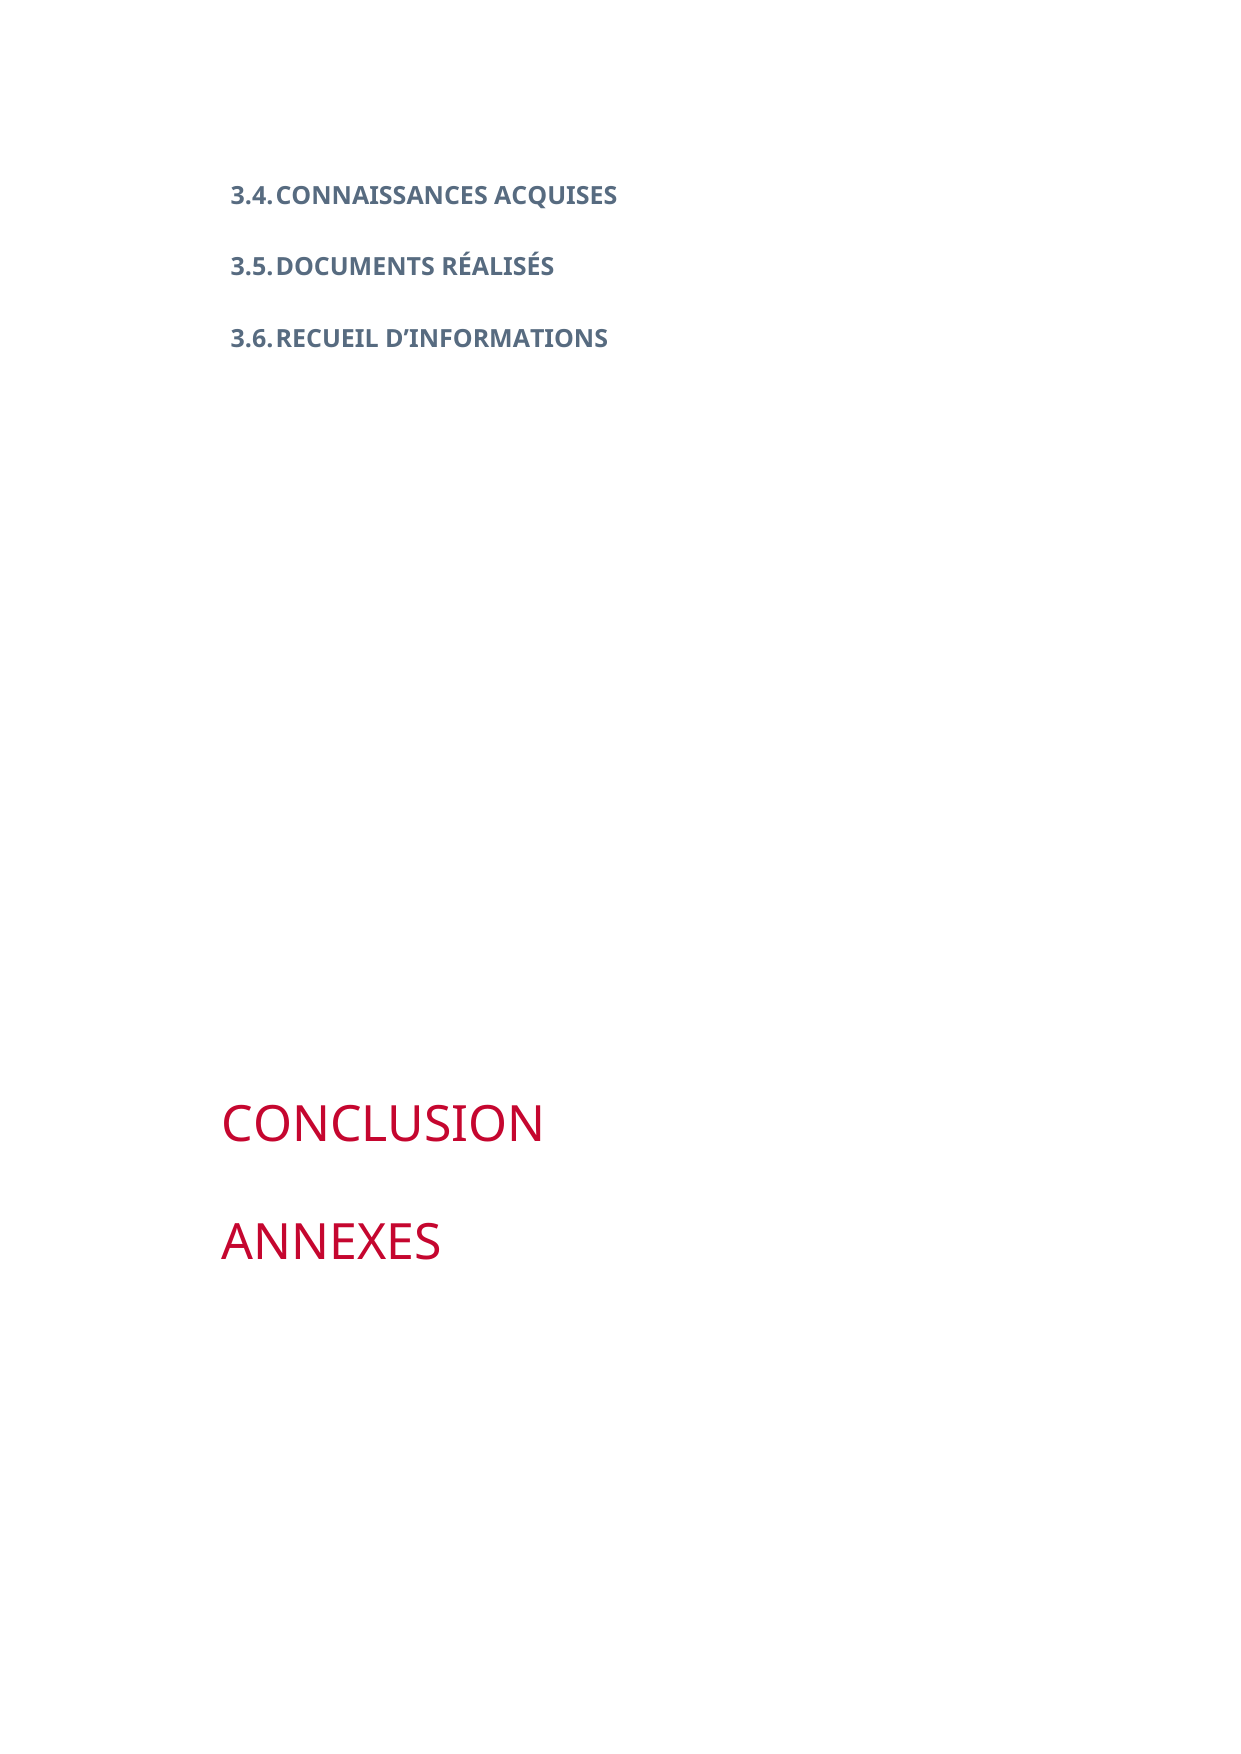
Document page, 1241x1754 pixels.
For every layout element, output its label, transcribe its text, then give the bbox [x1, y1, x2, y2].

subtitle Annexes [221, 1206, 1093, 1274]
subtitle Recueil d’informations [230, 320, 1093, 354]
subtitle Connaissances acquises [230, 177, 1093, 211]
subtitle Documents réalisés [230, 249, 1093, 283]
subtitle Conclusion [221, 1088, 1093, 1156]
